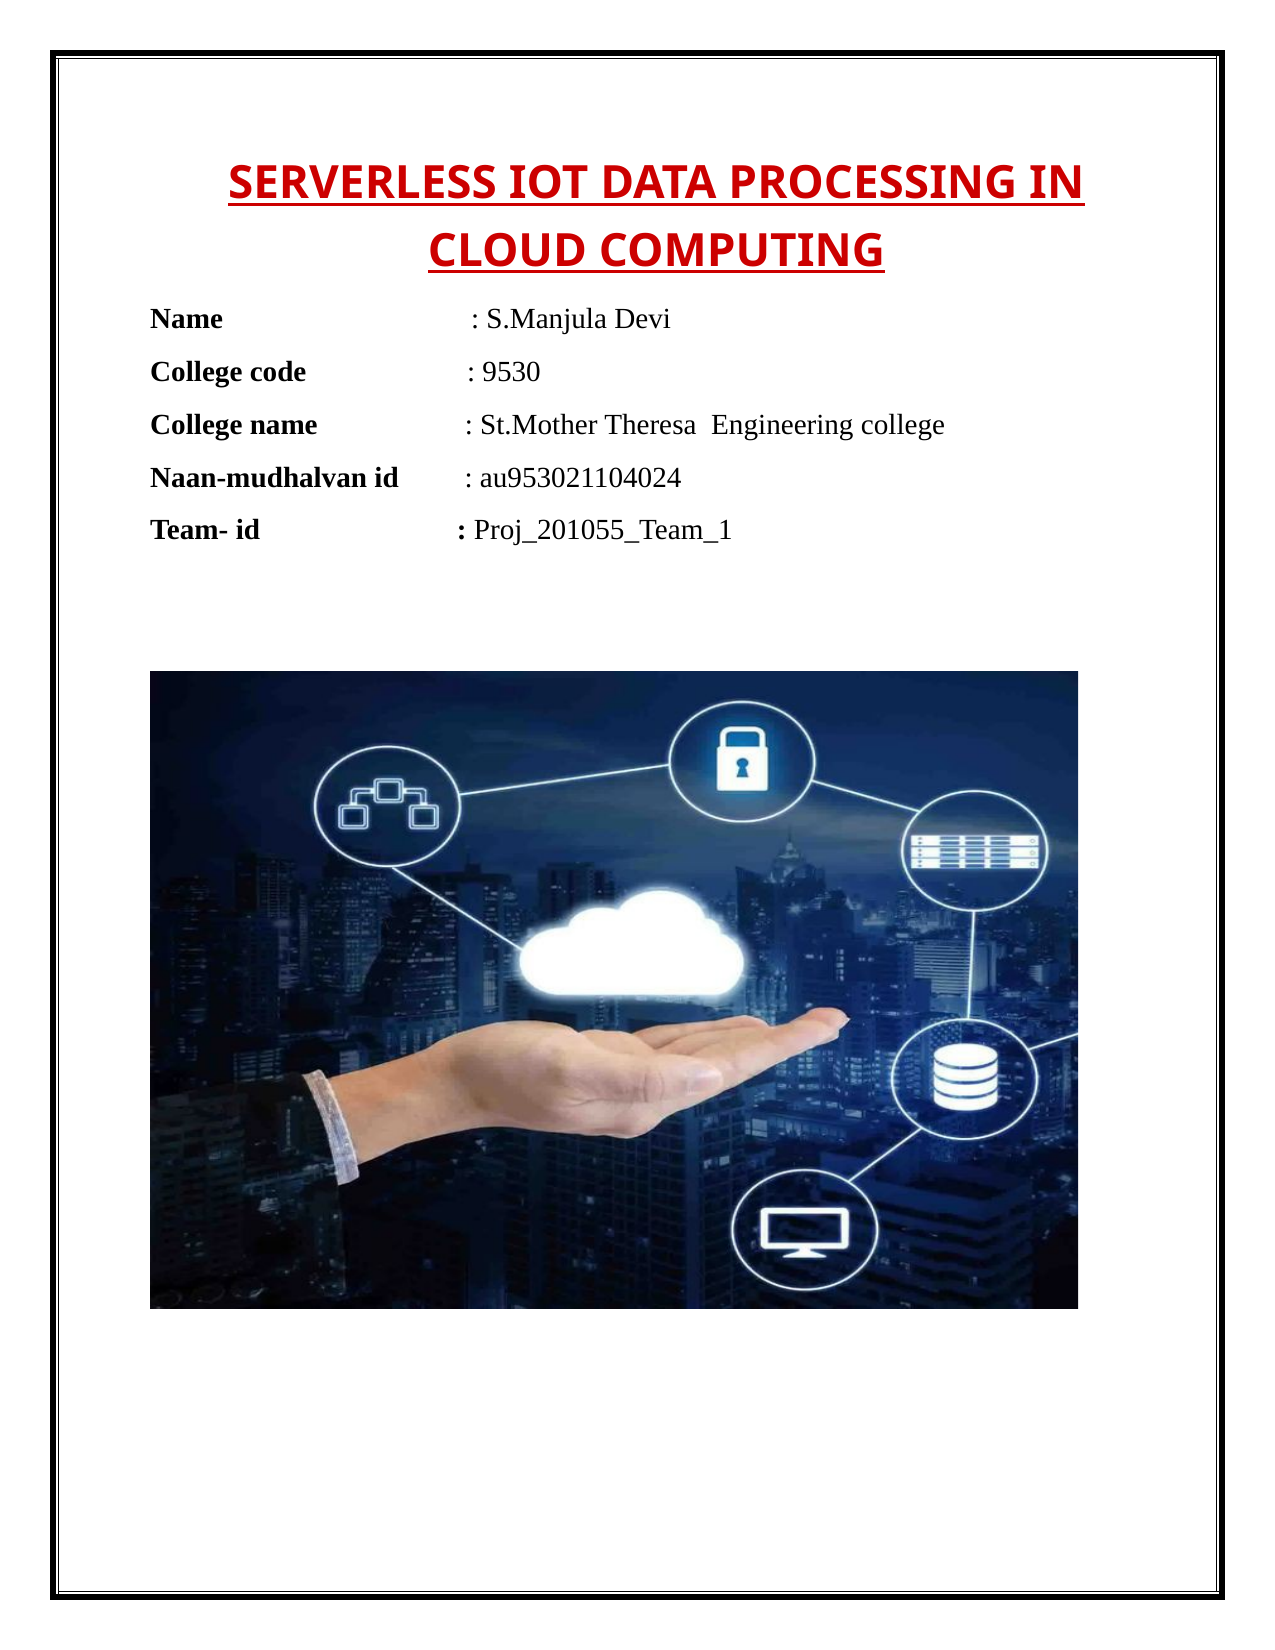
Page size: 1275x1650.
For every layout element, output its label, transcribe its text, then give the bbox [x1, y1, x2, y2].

text SERVERLESS IOT DATA PROCESSING IN CLOUD COMPUTING [150, 150, 1162, 280]
text College code : 9530 [150, 354, 1162, 388]
picture [150, 671, 1079, 1309]
text College name : St.Mother Theresa Engineering college [150, 407, 1162, 440]
text Naan-mudhalvan id : au953021104024 [150, 460, 1162, 493]
text Team- id : Proj_201055_Team_1 [150, 512, 1162, 546]
text Name : S.Manjula Devi [150, 301, 1162, 335]
